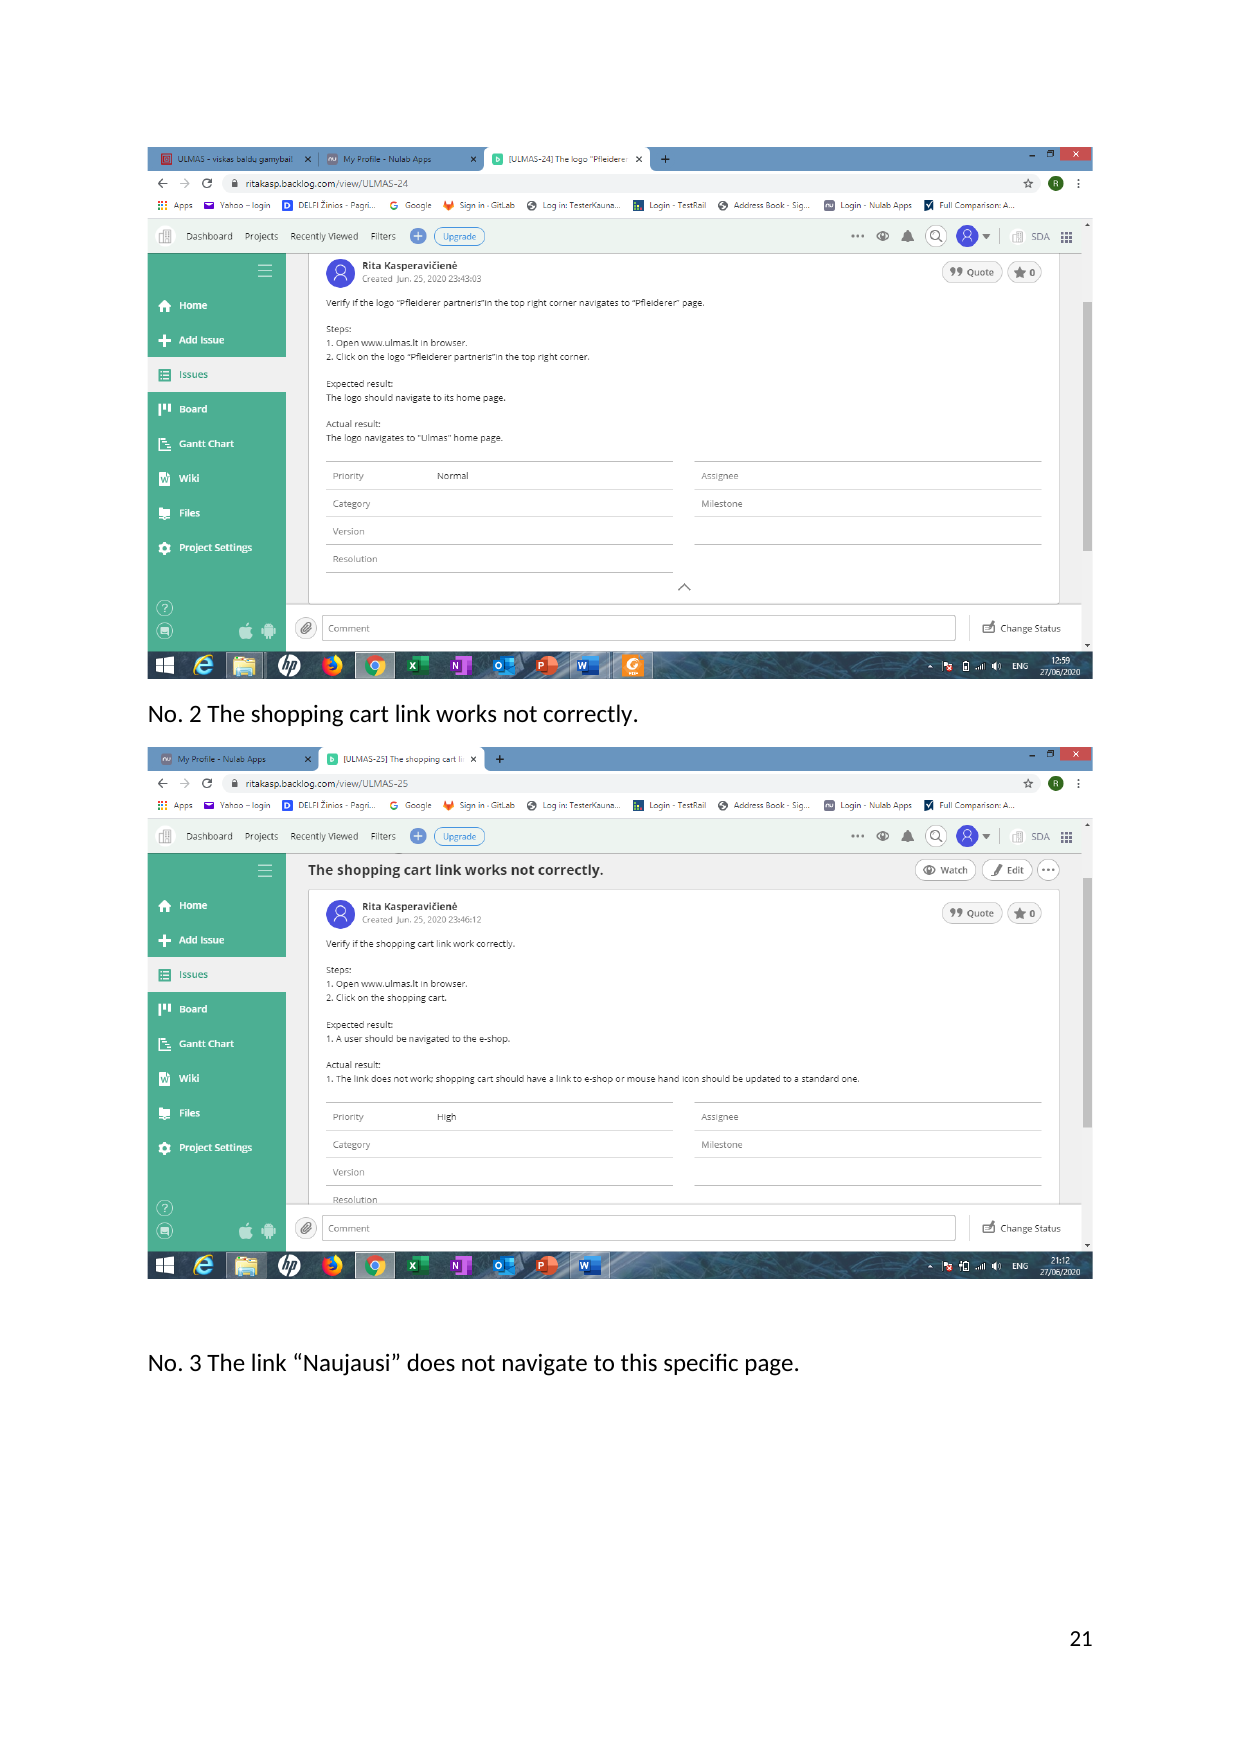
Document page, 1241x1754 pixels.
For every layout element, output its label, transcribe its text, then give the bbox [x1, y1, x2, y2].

text No. 3 The link “Naujausi” does not navigate to this specific page. [148, 1347, 1092, 1377]
picture [147, 747, 1093, 1279]
picture [147, 147, 1093, 679]
text No. 2 The shopping cart link works not correctly. [148, 698, 1092, 728]
